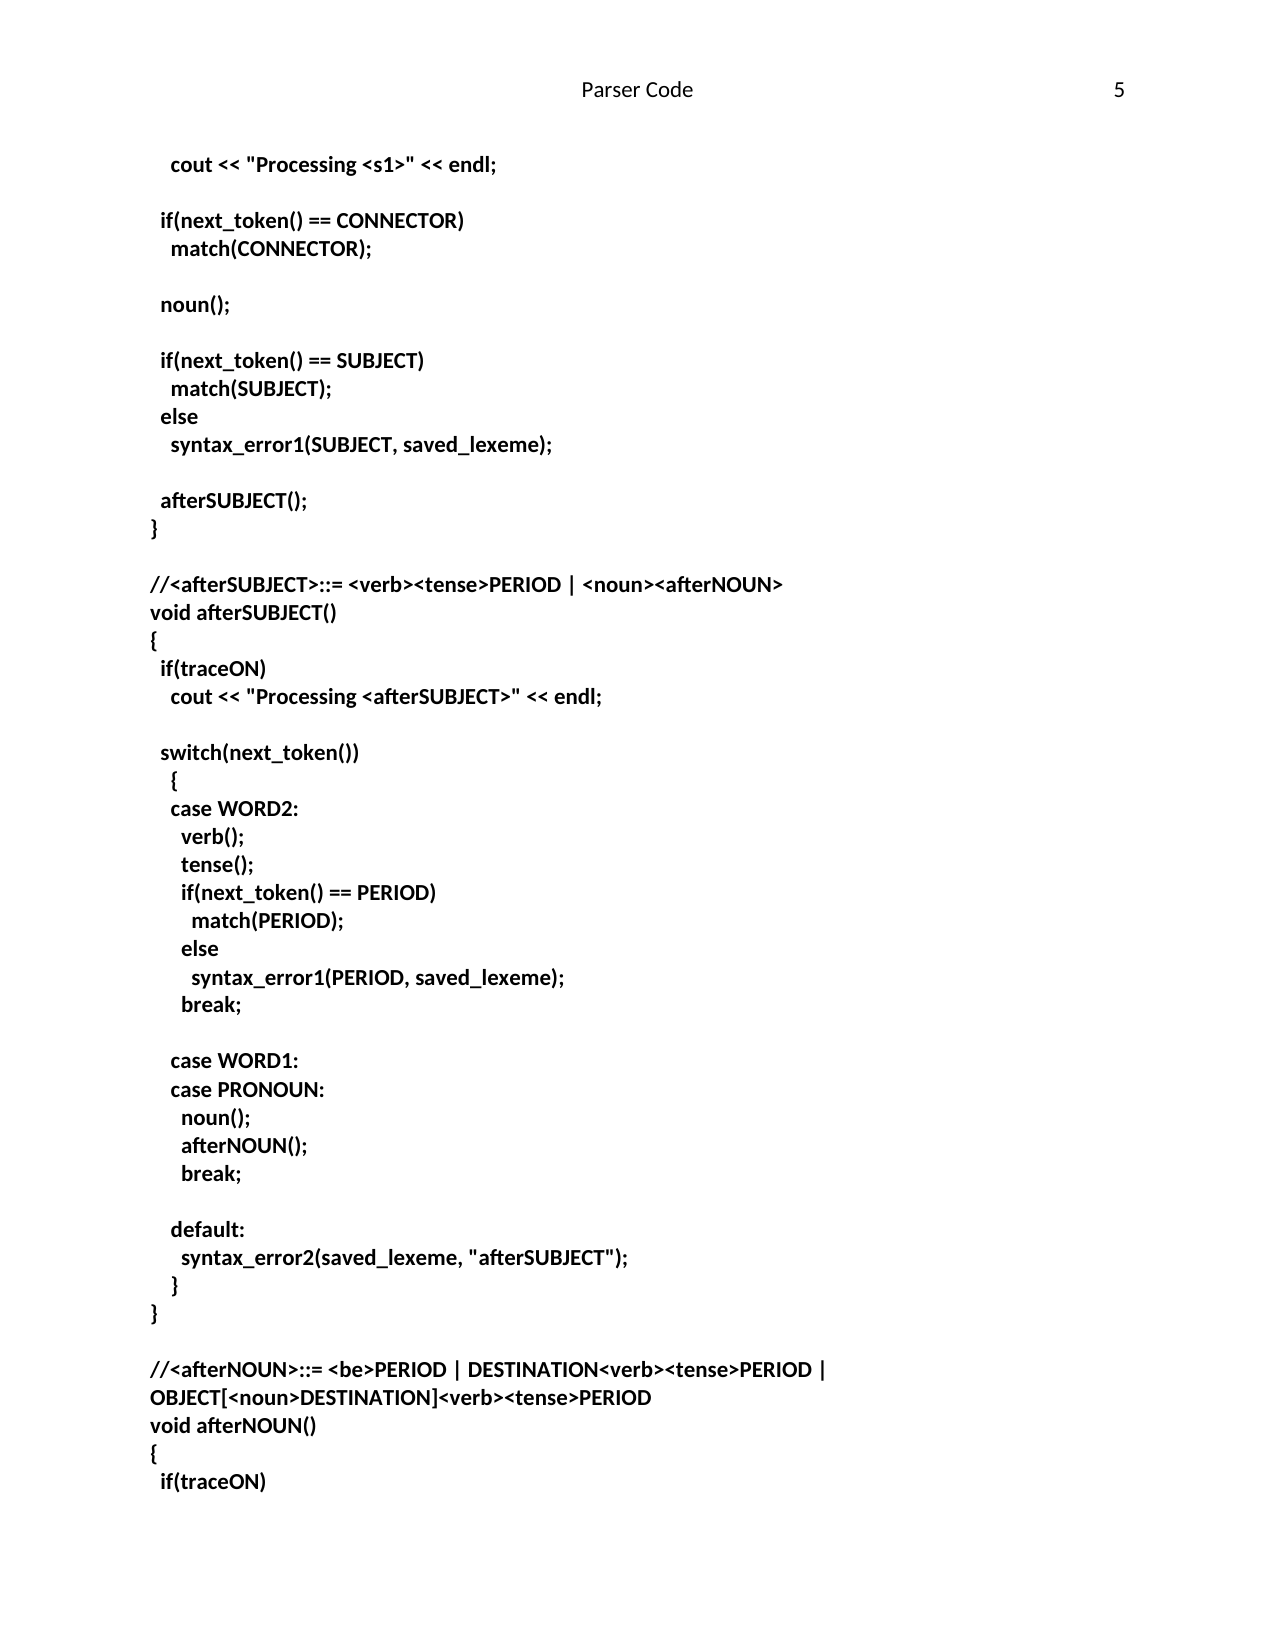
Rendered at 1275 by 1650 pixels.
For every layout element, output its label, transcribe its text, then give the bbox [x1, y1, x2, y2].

text afterNOUN(); [150, 1131, 1125, 1159]
text } [150, 514, 1125, 542]
text noun(); [150, 1103, 1125, 1131]
text case PRONOUN: [150, 1075, 1125, 1103]
text else [150, 402, 1125, 430]
text else [150, 934, 1125, 963]
text if(next_token() == SUBJECT) [150, 346, 1125, 374]
text verb(); [150, 822, 1125, 851]
text void afterNOUN() [150, 1411, 1125, 1439]
text match(PERIOD); [150, 907, 1125, 934]
text //<afterSUBJECT>::= <verb><tense>PERIOD | <noun><afterNOUN> [150, 570, 1125, 598]
text void afterSUBJECT() [150, 598, 1125, 626]
text match(CONNECTOR); [150, 234, 1125, 262]
text break; [150, 1159, 1125, 1187]
text syntax_error2(saved_lexeme, "afterSUBJECT"); [150, 1243, 1125, 1271]
text switch(next_token()) [150, 738, 1125, 766]
text afterSUBJECT(); [150, 486, 1125, 514]
text if(traceON) [150, 654, 1125, 682]
text { [150, 626, 1125, 654]
text if(next_token() == PERIOD) [150, 878, 1125, 907]
text break; [150, 991, 1125, 1019]
text tense(); [150, 851, 1125, 878]
text if(next_token() == CONNECTOR) [150, 206, 1125, 234]
text { [150, 766, 1125, 794]
text cout << "Processing <s1>" << endl; [150, 150, 1125, 178]
text cout << "Processing <afterSUBJECT>" << endl; [150, 682, 1125, 710]
text match(SUBJECT); [150, 374, 1125, 402]
text } [150, 1271, 1125, 1299]
text noun(); [150, 290, 1125, 318]
text case WORD1: [150, 1047, 1125, 1075]
text { [150, 1439, 1125, 1467]
text syntax_error1(SUBJECT, saved_lexeme); [150, 430, 1125, 458]
text } [150, 1299, 1125, 1327]
text if(traceON) [150, 1467, 1125, 1495]
text default: [150, 1215, 1125, 1243]
text //<afterNOUN>::= <be>PERIOD | DESTINATION<verb><tense>PERIOD | OBJECT[<noun>DESTINATION]<verb><tense>PERIOD [150, 1355, 1125, 1411]
text case WORD2: [150, 794, 1125, 822]
text syntax_error1(PERIOD, saved_lexeme); [150, 963, 1125, 991]
